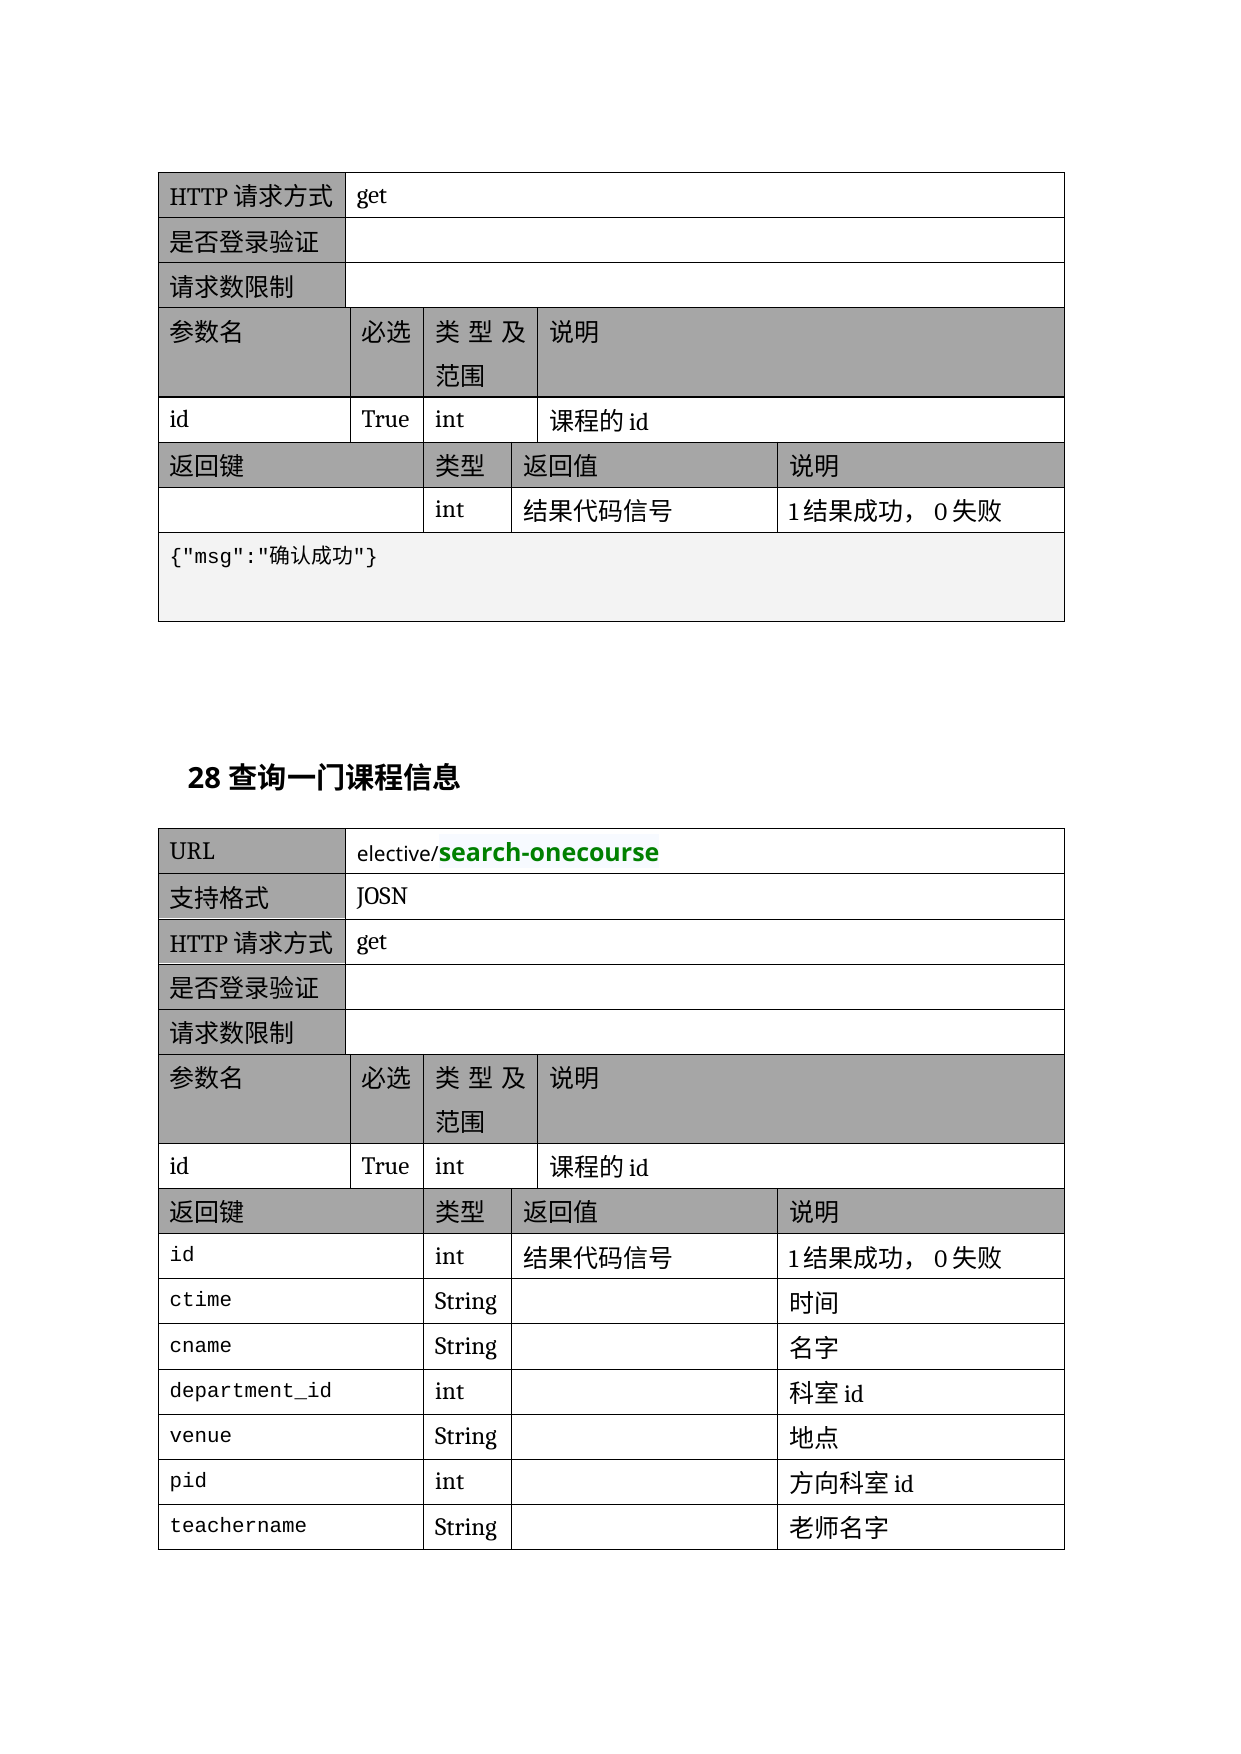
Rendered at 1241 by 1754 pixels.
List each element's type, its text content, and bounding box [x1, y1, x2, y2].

table_cell String [424, 1415, 511, 1459]
table_cell HTTP请求方式 [159, 173, 345, 217]
table_cell [346, 218, 1064, 262]
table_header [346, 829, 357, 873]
table_cell 参数名 [159, 308, 350, 396]
table_cell 课程的id [538, 398, 1064, 442]
table_cell True [351, 1144, 423, 1188]
table_cell 地点 [778, 1415, 1064, 1459]
table_cell [346, 1010, 1064, 1054]
table_cell 是否登录验证 [159, 218, 345, 262]
table_cell 返回值 [512, 1189, 777, 1233]
table_cell 必选 [351, 1055, 423, 1143]
table_cell 请求数限制 [159, 1010, 345, 1054]
table_cell int [424, 488, 511, 532]
table_cell [512, 1460, 777, 1504]
table_cell 结果代码信号 [512, 488, 777, 532]
table_cell 返回键 [159, 1189, 423, 1233]
table_cell id [159, 398, 350, 442]
table_cell [346, 965, 1064, 1009]
table_cell 说明 [778, 1189, 1064, 1233]
table_cell ctime [159, 1279, 423, 1323]
table_cell 是否登录验证 [159, 965, 345, 1009]
table_cell 课程的id [538, 1144, 1064, 1188]
table_cell [512, 1505, 777, 1549]
table_cell 请求数限制 [159, 263, 345, 307]
table_cell String [424, 1505, 511, 1549]
table_cell int [424, 1460, 511, 1504]
table_cell String [424, 1279, 511, 1323]
table_cell 必选 [351, 308, 423, 396]
table_cell String [424, 1324, 511, 1368]
table_cell 1 结果成功， 0失败 [778, 488, 1064, 532]
table_cell int [424, 1144, 537, 1188]
table_cell 老师名字 [778, 1505, 1064, 1549]
table_cell 类型及范围 [424, 308, 537, 396]
table_cell 结果代码信号 [512, 1234, 777, 1278]
table_cell 返回值 [512, 443, 777, 487]
table_cell 参数名 [159, 1055, 350, 1143]
subtitle 28 查询一门课程信息 [187, 754, 1053, 798]
table_cell 名字 [778, 1324, 1064, 1368]
table_cell get [346, 173, 1064, 217]
table_cell [512, 1324, 777, 1368]
table_cell int [424, 1370, 511, 1413]
table_cell {"msg":"确认成功"} [159, 533, 1064, 621]
table_cell 支持格式 [159, 874, 345, 918]
table_cell int [424, 398, 537, 442]
table_cell 返回键 [159, 443, 423, 487]
table_cell [512, 1279, 777, 1323]
table_cell [512, 1415, 777, 1459]
table_cell 科室id [778, 1370, 1064, 1413]
table_cell id [159, 1144, 350, 1188]
table_cell 1 结果成功， 0失败 [778, 1234, 1064, 1278]
table_cell 类型及范围 [424, 1055, 537, 1143]
table_cell id [159, 1234, 423, 1278]
table_cell 方向科室id [778, 1460, 1064, 1504]
table_cell teachername [159, 1505, 423, 1549]
table_header URL [159, 829, 345, 873]
table_cell 类型 [424, 443, 511, 487]
table_cell pid [159, 1460, 423, 1504]
table_cell cname [159, 1324, 423, 1368]
table_cell 说明 [778, 443, 1064, 487]
table_cell 类型 [424, 1189, 511, 1233]
table_cell int [424, 1234, 511, 1278]
table_cell get [346, 920, 1064, 963]
table_cell department_id [159, 1370, 423, 1413]
table_cell True [351, 398, 423, 442]
table_cell venue [159, 1415, 423, 1459]
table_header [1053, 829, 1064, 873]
table_cell 时间 [778, 1279, 1064, 1323]
table_cell [512, 1370, 777, 1413]
table_cell HTTP请求方式 [159, 920, 345, 963]
table_cell 说明 [538, 308, 1064, 396]
table_cell [346, 263, 1064, 307]
table_cell [159, 488, 423, 532]
table_cell 说明 [538, 1055, 1064, 1143]
table_cell JOSN [346, 874, 1064, 918]
